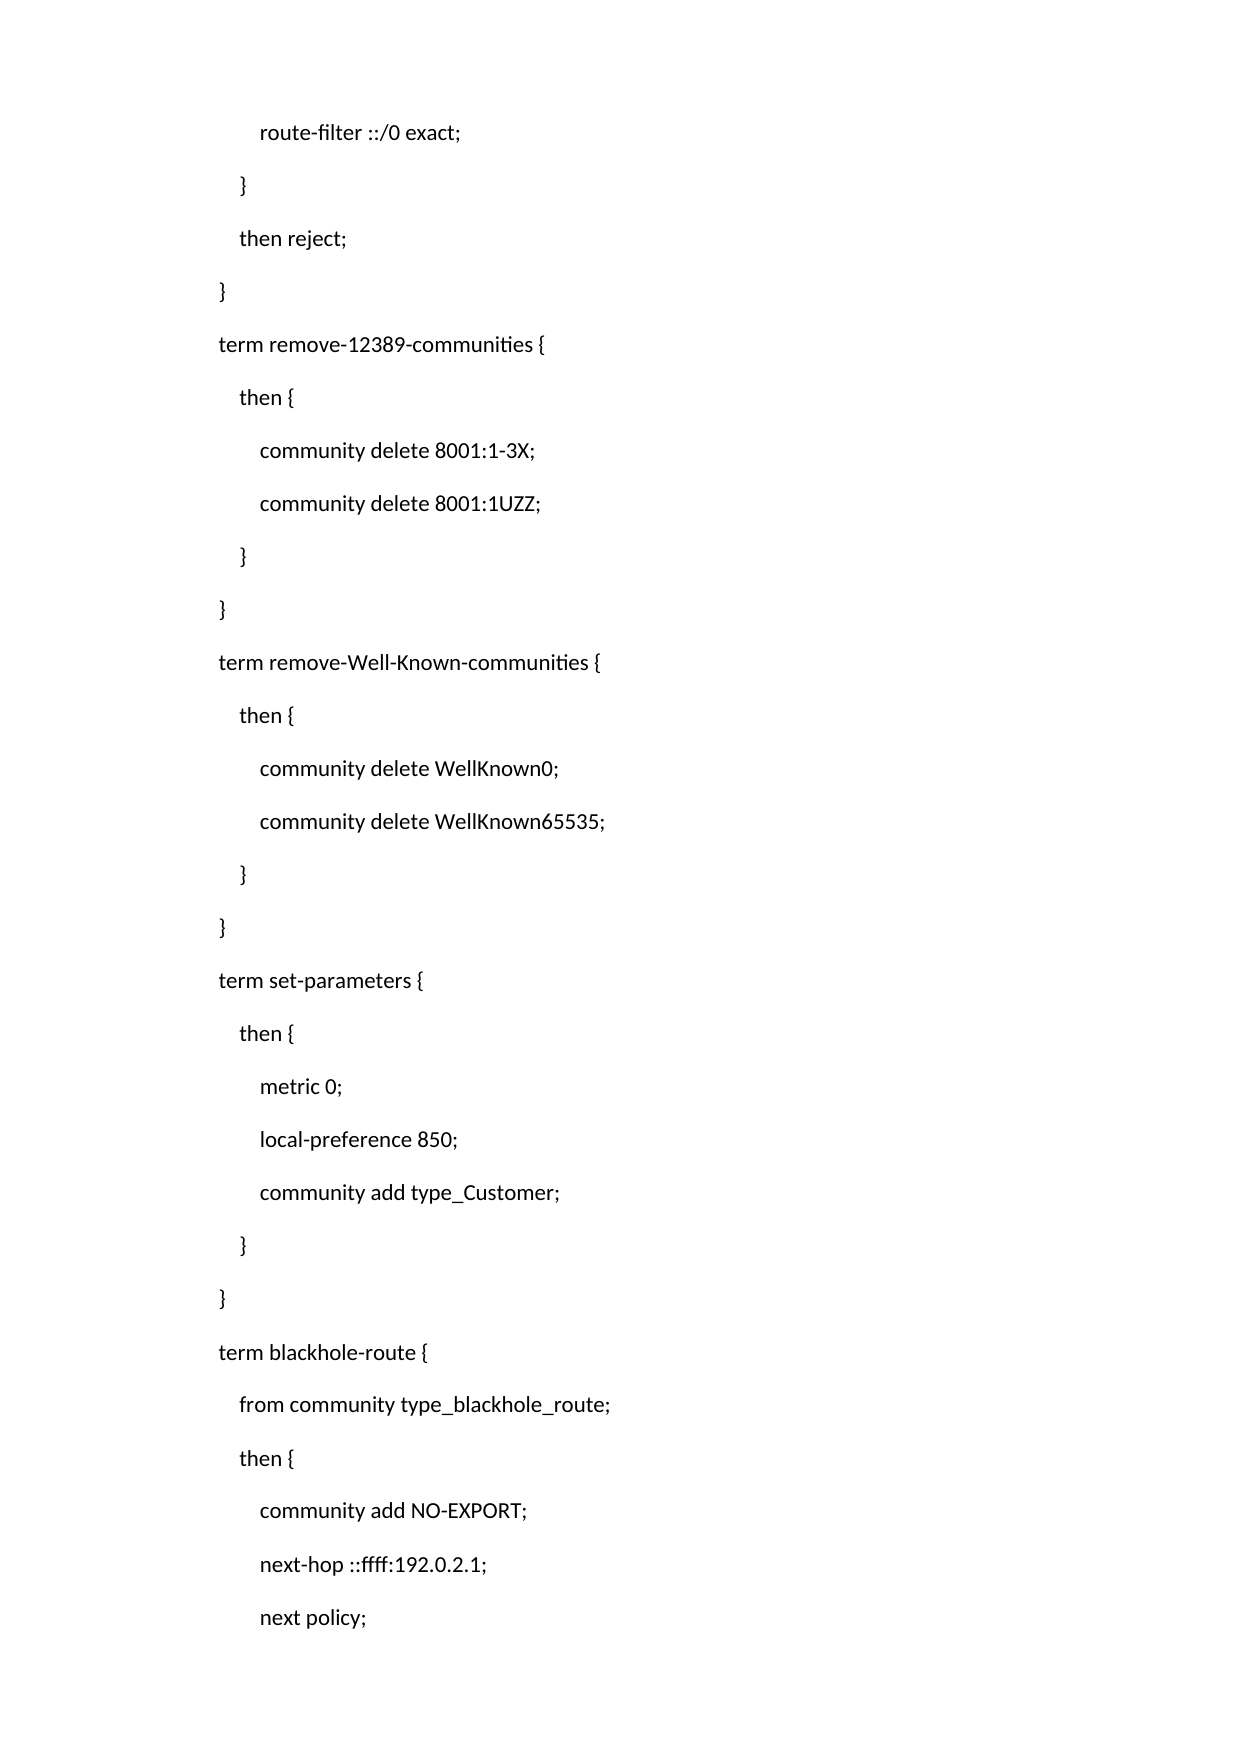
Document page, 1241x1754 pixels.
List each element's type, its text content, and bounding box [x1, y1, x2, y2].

text community add type_Customer; [177, 1178, 1152, 1207]
text community delete WellKnown0; [177, 754, 1152, 782]
text term set-parameters { [177, 966, 1152, 994]
text } [177, 1232, 1152, 1259]
text } [177, 913, 1152, 941]
text } [177, 595, 1152, 623]
text term remove-12389-communities { [177, 330, 1152, 358]
text community delete 8001:1-3X; [177, 436, 1152, 464]
text then { [177, 701, 1152, 729]
text } [177, 277, 1152, 305]
text } [177, 542, 1152, 570]
text community delete WellKnown65535; [177, 807, 1152, 835]
text next-hop ::ffff:192.0.2.1; [177, 1550, 1152, 1578]
text } [177, 171, 1152, 199]
text term blackhole-route { [177, 1338, 1152, 1366]
text } [177, 1284, 1152, 1313]
text then { [177, 383, 1152, 411]
text then { [177, 1019, 1152, 1047]
text next policy; [177, 1603, 1152, 1631]
text metric 0; [177, 1072, 1152, 1101]
text community delete 8001:1UZZ; [177, 489, 1152, 517]
text } [177, 860, 1152, 888]
text community add NO-EXPORT; [177, 1497, 1152, 1525]
text term remove-Well-Known-communities { [177, 648, 1152, 676]
text route-filter ::/0 exact; [177, 118, 1152, 146]
text then { [177, 1444, 1152, 1472]
text from community type_blackhole_route; [177, 1391, 1152, 1419]
text local-preference 850; [177, 1126, 1152, 1153]
text then reject; [177, 224, 1152, 252]
